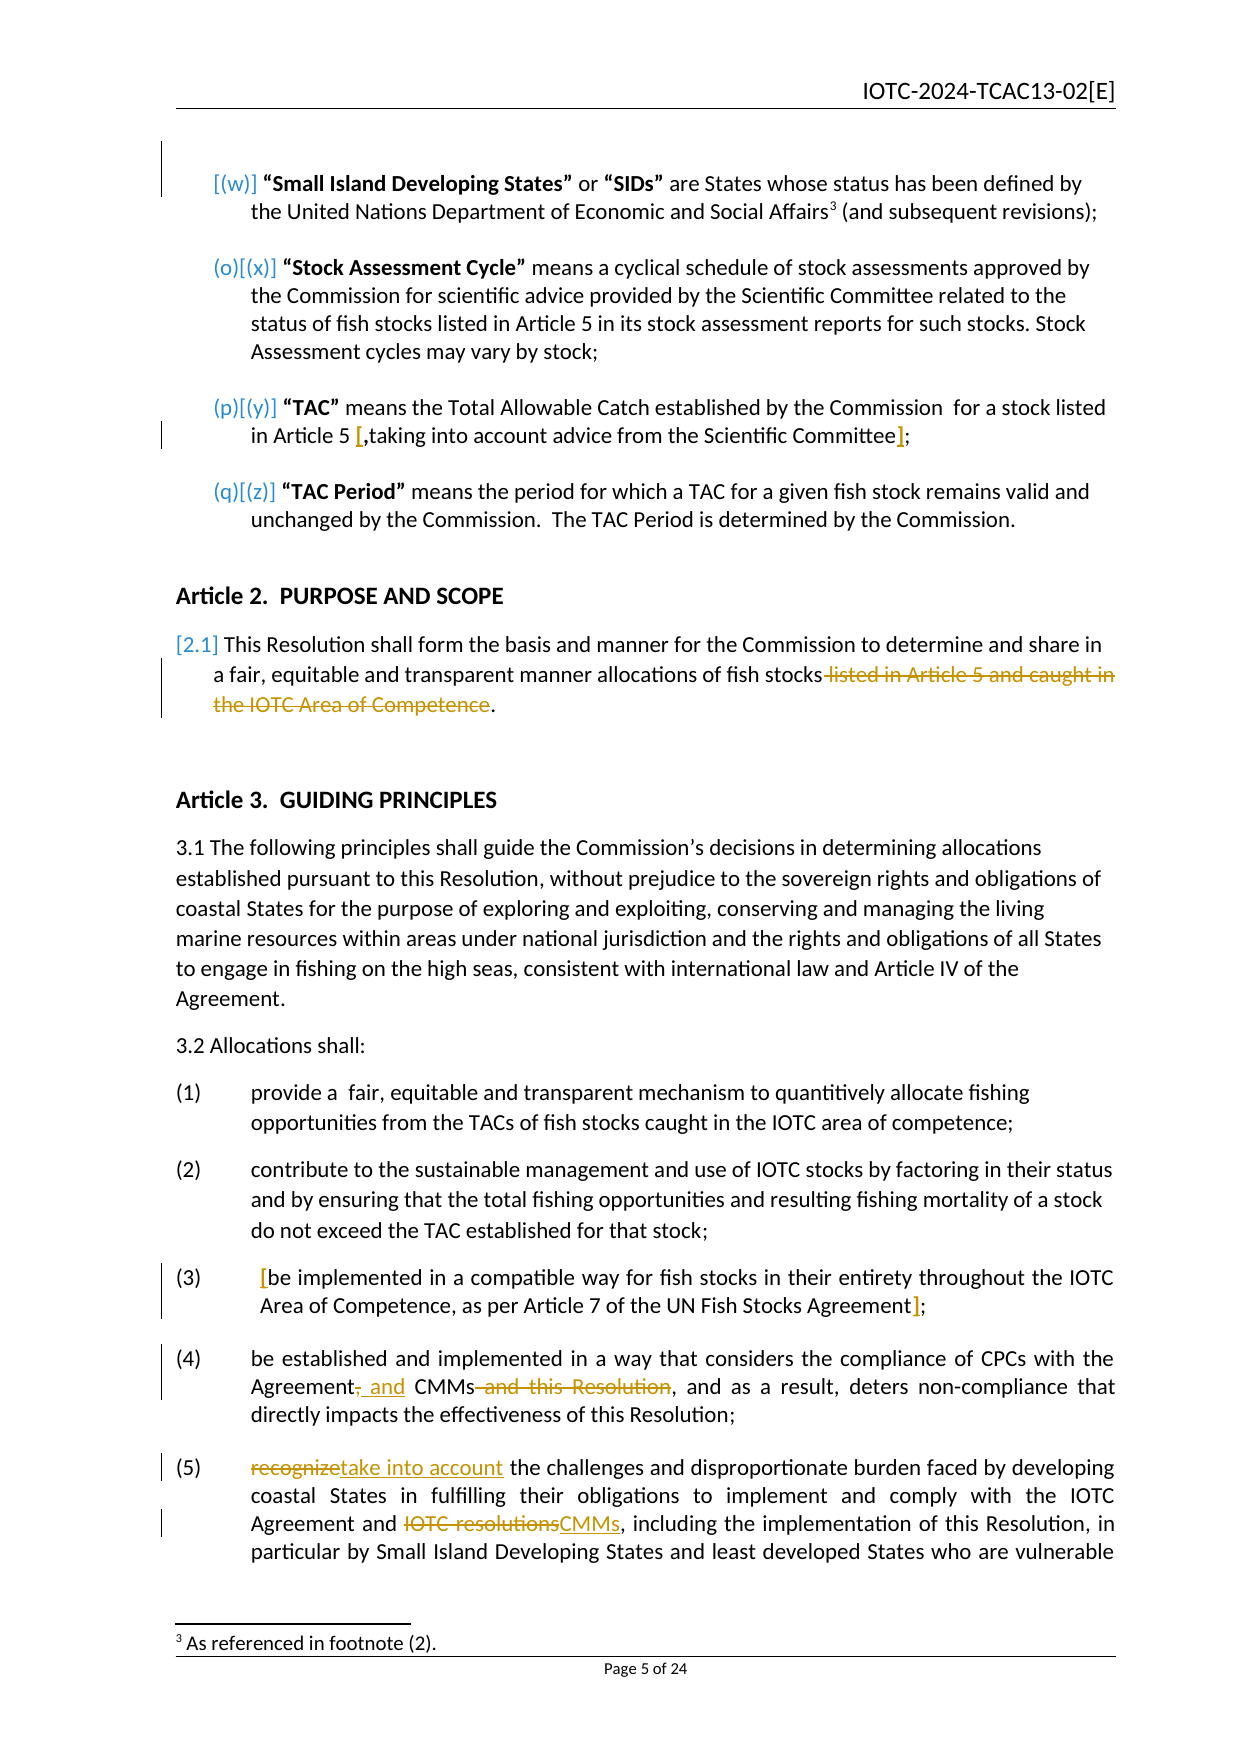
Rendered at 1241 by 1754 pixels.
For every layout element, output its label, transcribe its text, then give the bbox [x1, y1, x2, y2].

text (2) contribute to the sustainable management and use of IOTC stocks by factoring in their status and by ensuring that the total fishing opportunities and resulting fishing mortality of a stock do not exceed the TAC established for that stock; [176, 1155, 1116, 1244]
text Article 2. PURPOSE AND SCOPE [176, 580, 1116, 611]
list “Small Island Developing States” or “SIDs” are States whose status has been defined by the United Nations Department of Economic and Social Affairs (and subsequent revisions); [213, 169, 1116, 225]
text Article 3. GUIDING PRINCIPLES [176, 784, 1116, 814]
text 3.2 Allocations shall: [176, 1031, 1116, 1059]
text (1) provide a fair, equitable and transparent mechanism to quantitively allocate fishing opportunities from the TACs of fish stocks caught in the IOTC area of competence; [176, 1078, 1116, 1137]
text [176, 1453, 1116, 1565]
text (3) be implemented in a compatible way for fish stocks in their entirety throughout the IOTC Area of Competence, as per Article 7 of the UN Fish Stocks Agreement; [176, 1263, 1116, 1319]
list “TAC” means the Total Allowable Catch established by the Commission for a stock listed in Article 5 ,taking into account advice from the Scientific Committee; [213, 393, 1116, 449]
list “TAC Period” means the period for which a TAC for a given fish stock remains valid and unchanged by the Commission. The TAC Period is determined by the Commission. [213, 477, 1116, 533]
list “Stock Assessment Cycle” means a cyclical schedule of stock assessments approved by the Commission for scientific advice provided by the Scientific Committee related to the status of fish stocks listed in Article 5 in its stock assessment reports for such stocks. Stock Assessment cycles may vary by stock; [213, 253, 1116, 365]
list This Resolution shall form the basis and manner for the Commission to determine and share in a fair, equitable and transparent manner allocations of fish stocks. [176, 630, 1116, 718]
text (4) be established and implemented in a way that considers the compliance of CPCs with the Agreement CMMs, and as a result, deters non-compliance that directly impacts the effectiveness of this Resolution; [176, 1344, 1116, 1428]
text 3.1 The following principles shall guide the Commission’s decisions in determining allocations established pursuant to this Resolution, without prejudice to the sovereign rights and obligations of coastal States for the purpose of exploring and exploiting, conserving and managing the living marine resources within areas under national jurisdiction and the rights and obligations of all States to engage in fishing on the high seas, consistent with international law and Article IV of the Agreement. [176, 833, 1116, 1013]
